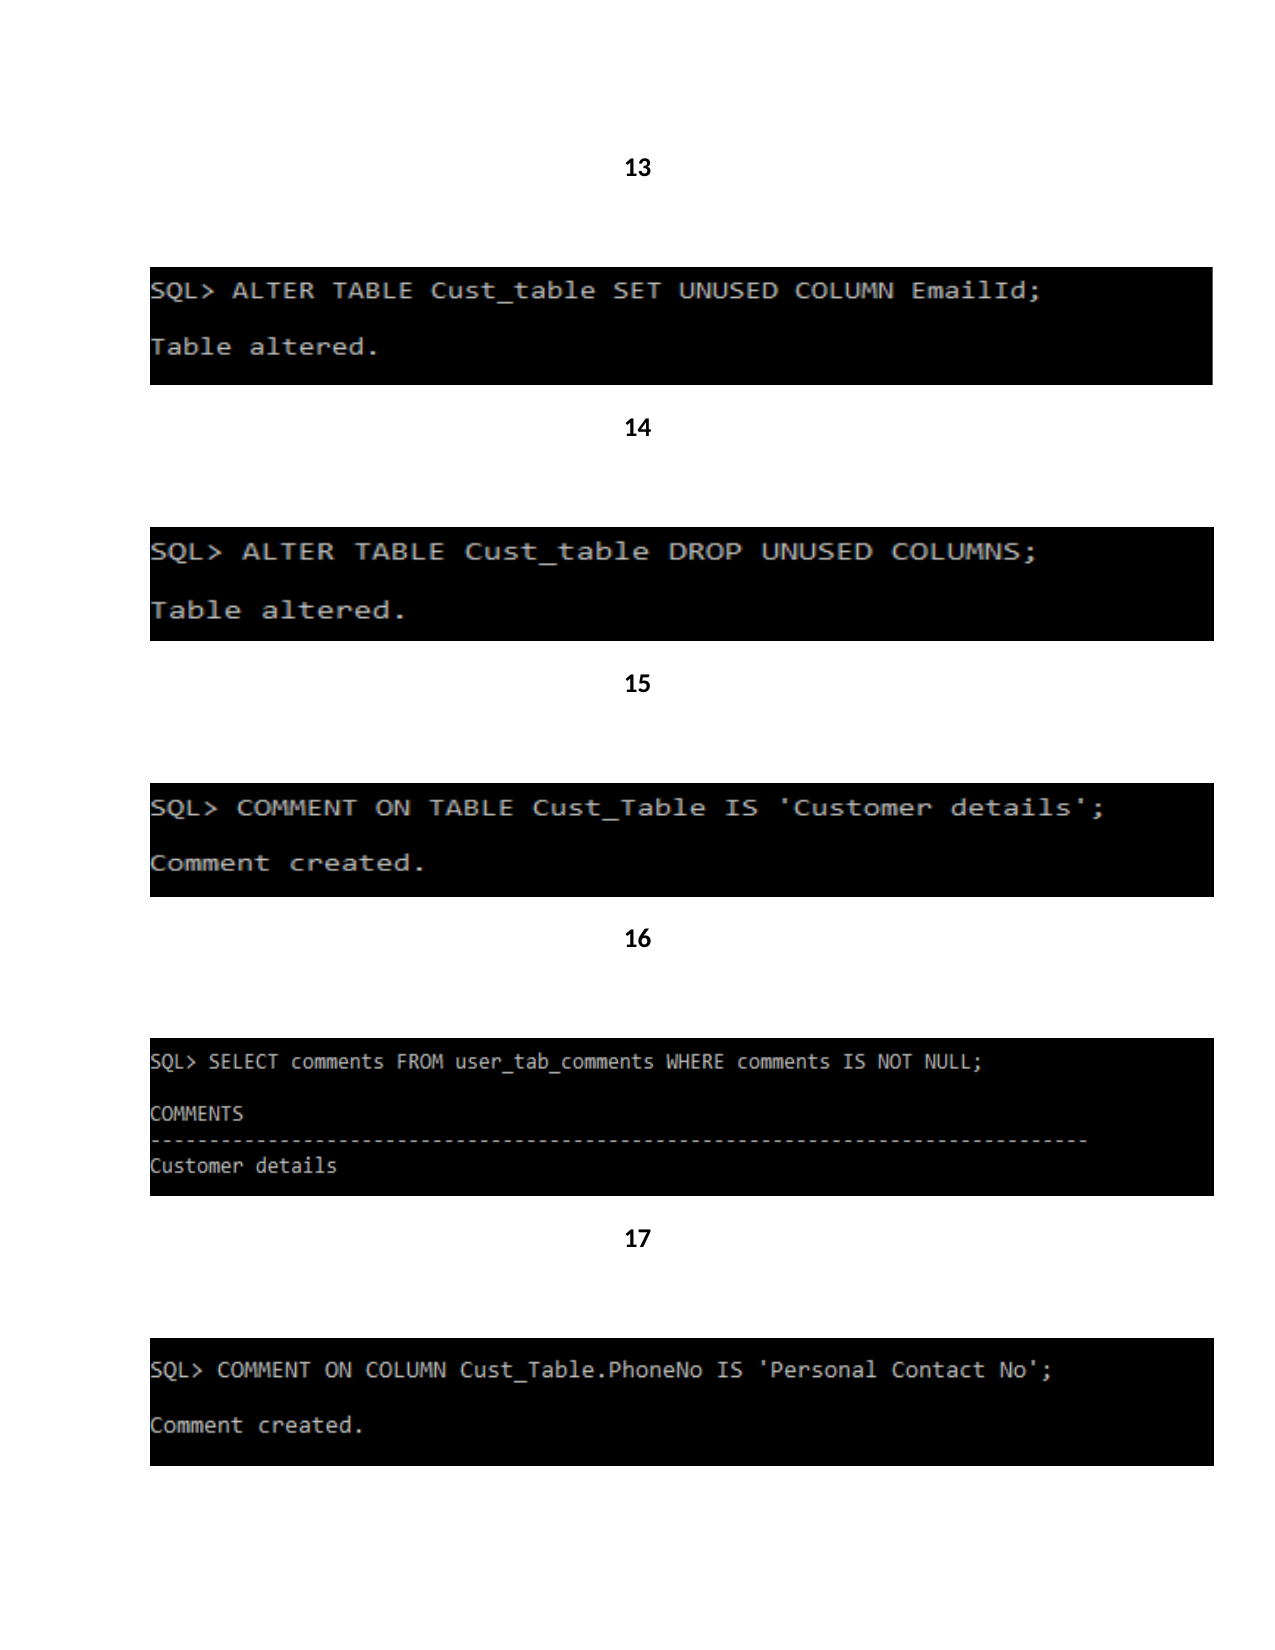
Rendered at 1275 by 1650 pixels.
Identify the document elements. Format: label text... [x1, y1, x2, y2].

picture [150, 783, 1214, 897]
picture [150, 1338, 1214, 1466]
text 16 [150, 921, 1125, 954]
text 17 [150, 1221, 1125, 1254]
picture [150, 267, 1213, 385]
text 13 [150, 150, 1125, 183]
text 15 [150, 666, 1125, 699]
text 14 [150, 410, 1125, 443]
picture [150, 527, 1214, 641]
picture [150, 1038, 1214, 1196]
